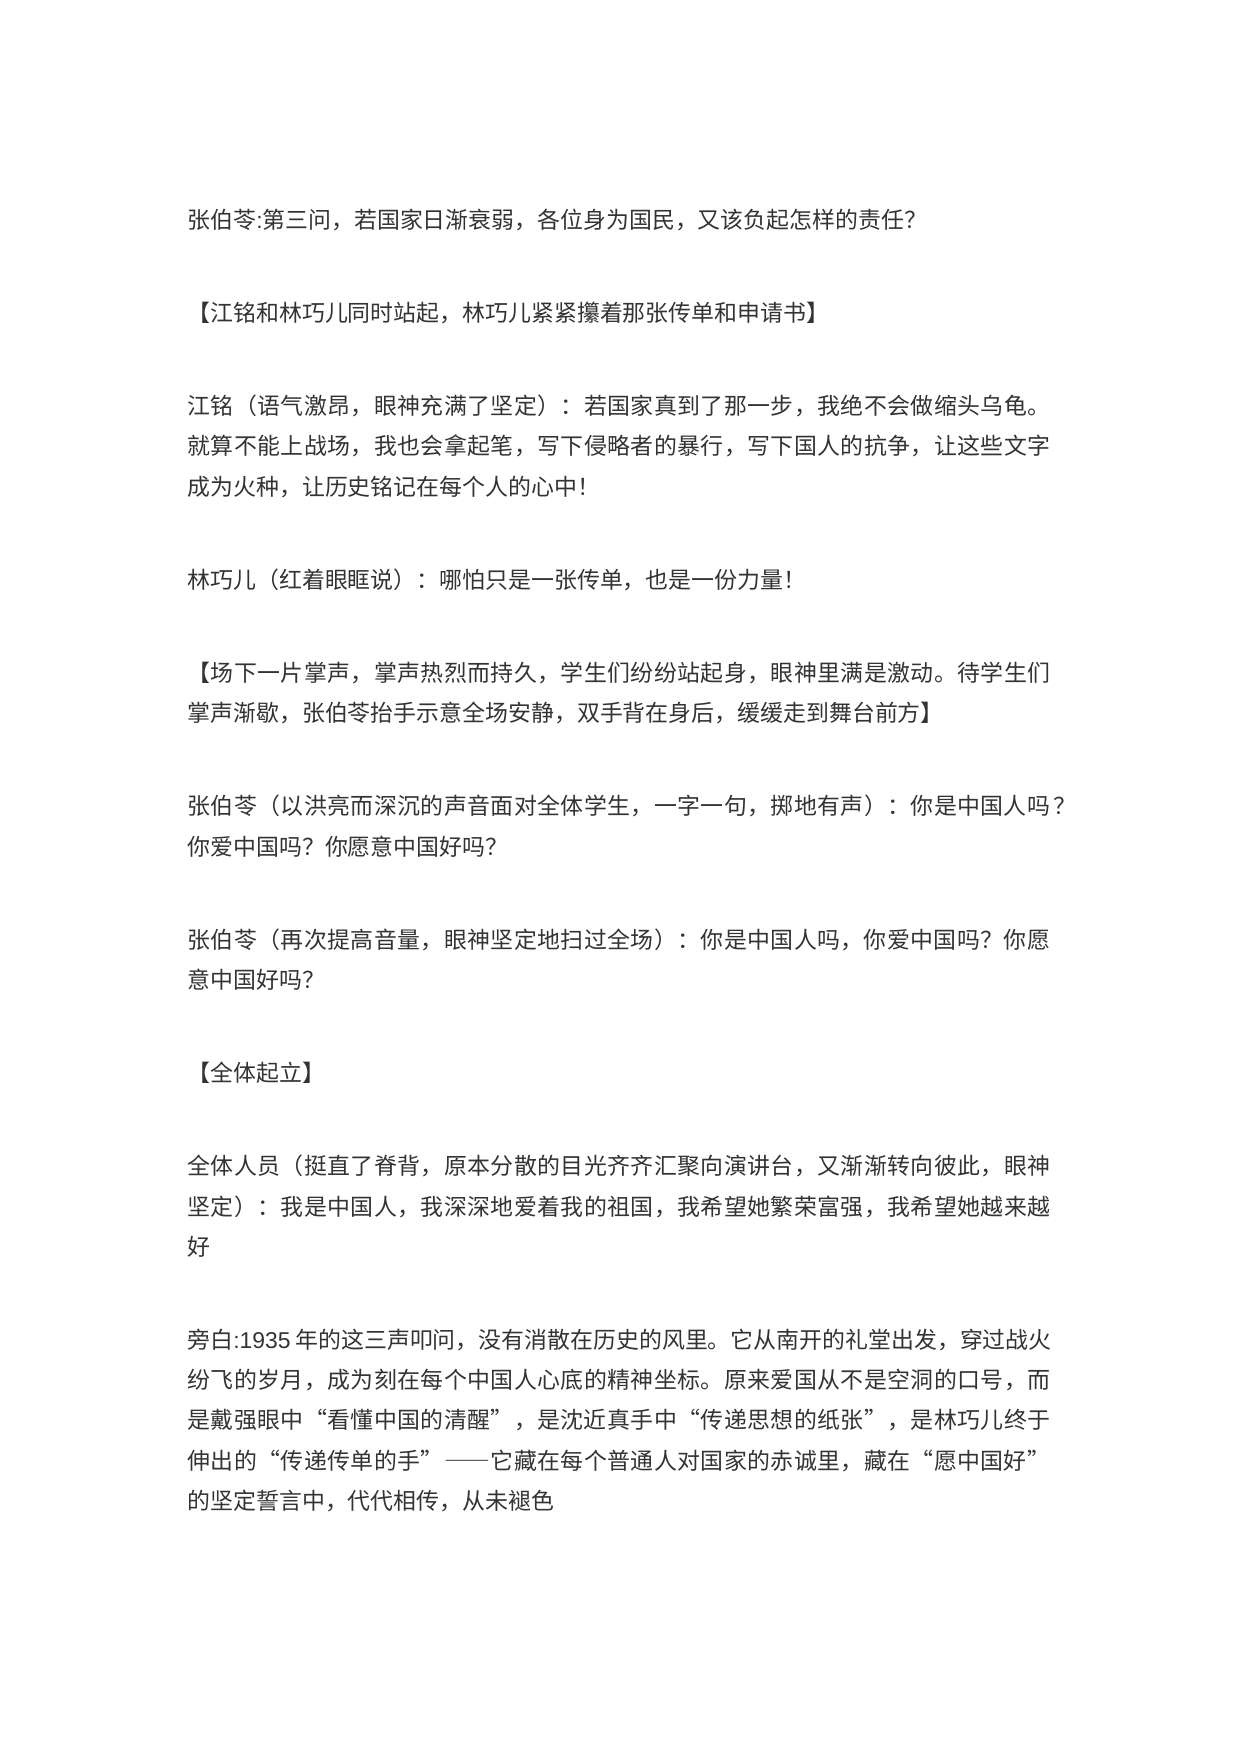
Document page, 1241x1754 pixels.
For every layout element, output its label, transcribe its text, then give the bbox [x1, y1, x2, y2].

text 【全体起立】 [187, 1051, 1053, 1092]
text 张伯苓:第三问，若国家日渐衰弱，各位身为国民，又该负起怎样的责任？ [187, 198, 1053, 238]
text 【场下一片掌声，掌声热烈而持久，学生们纷纷站起身，眼神里满是激动。待学生们掌声渐歇，张伯苓抬手示意全场安静，双手背在身后，缓缓走到舞台前方】 [187, 651, 1053, 732]
text 【江铭和林巧儿同时站起，林巧儿紧紧攥着那张传单和申请书】 [187, 291, 1053, 331]
text 张伯苓（再次提高音量，眼神坚定地扫过全场）：你是中国人吗，你爱中国吗？你愿意中国好吗？ [187, 918, 1053, 998]
text 旁白:1935年的这三声叩问，没有消散在历史的风里。它从南开的礼堂出发，穿过战火纷飞的岁月，成为刻在每个中国人心底的精神坐标。原来爱国从不是空洞的口号，而是戴强眼中“看懂中国的清醒”，是沈近真手中“传递思想的纸张”，是林巧儿终于伸出的“传递传单的手”——它藏在每个普通人对国家的赤诚里，藏在“愿中国好”的坚定誓言中，代代相传，从未褪色 [187, 1318, 1053, 1520]
text 江铭（语气激昂，眼神充满了坚定）：若国家真到了那一步，我绝不会做缩头乌龟。就算不能上战场，我也会拿起笔，写下侵略者的暴行，写下国人的抗争，让这些文字成为火种，让历史铭记在每个人的心中！ [187, 384, 1053, 505]
text 林巧儿（红着眼眶说）：哪怕只是一张传单，也是一份力量！ [187, 558, 1053, 598]
text 张伯苓（以洪亮而深沉的声音面对全体学生，一字一句，掷地有声）：你是中国人吗？你爱中国吗？你愿意中国好吗？ [187, 784, 1053, 865]
text 全体人员（挺直了脊背，原本分散的目光齐齐汇聚向演讲台，又渐渐转向彼此，眼神坚定）：我是中国人，我深深地爱着我的祖国，我希望她繁荣富强，我希望她越来越好 [187, 1144, 1053, 1265]
